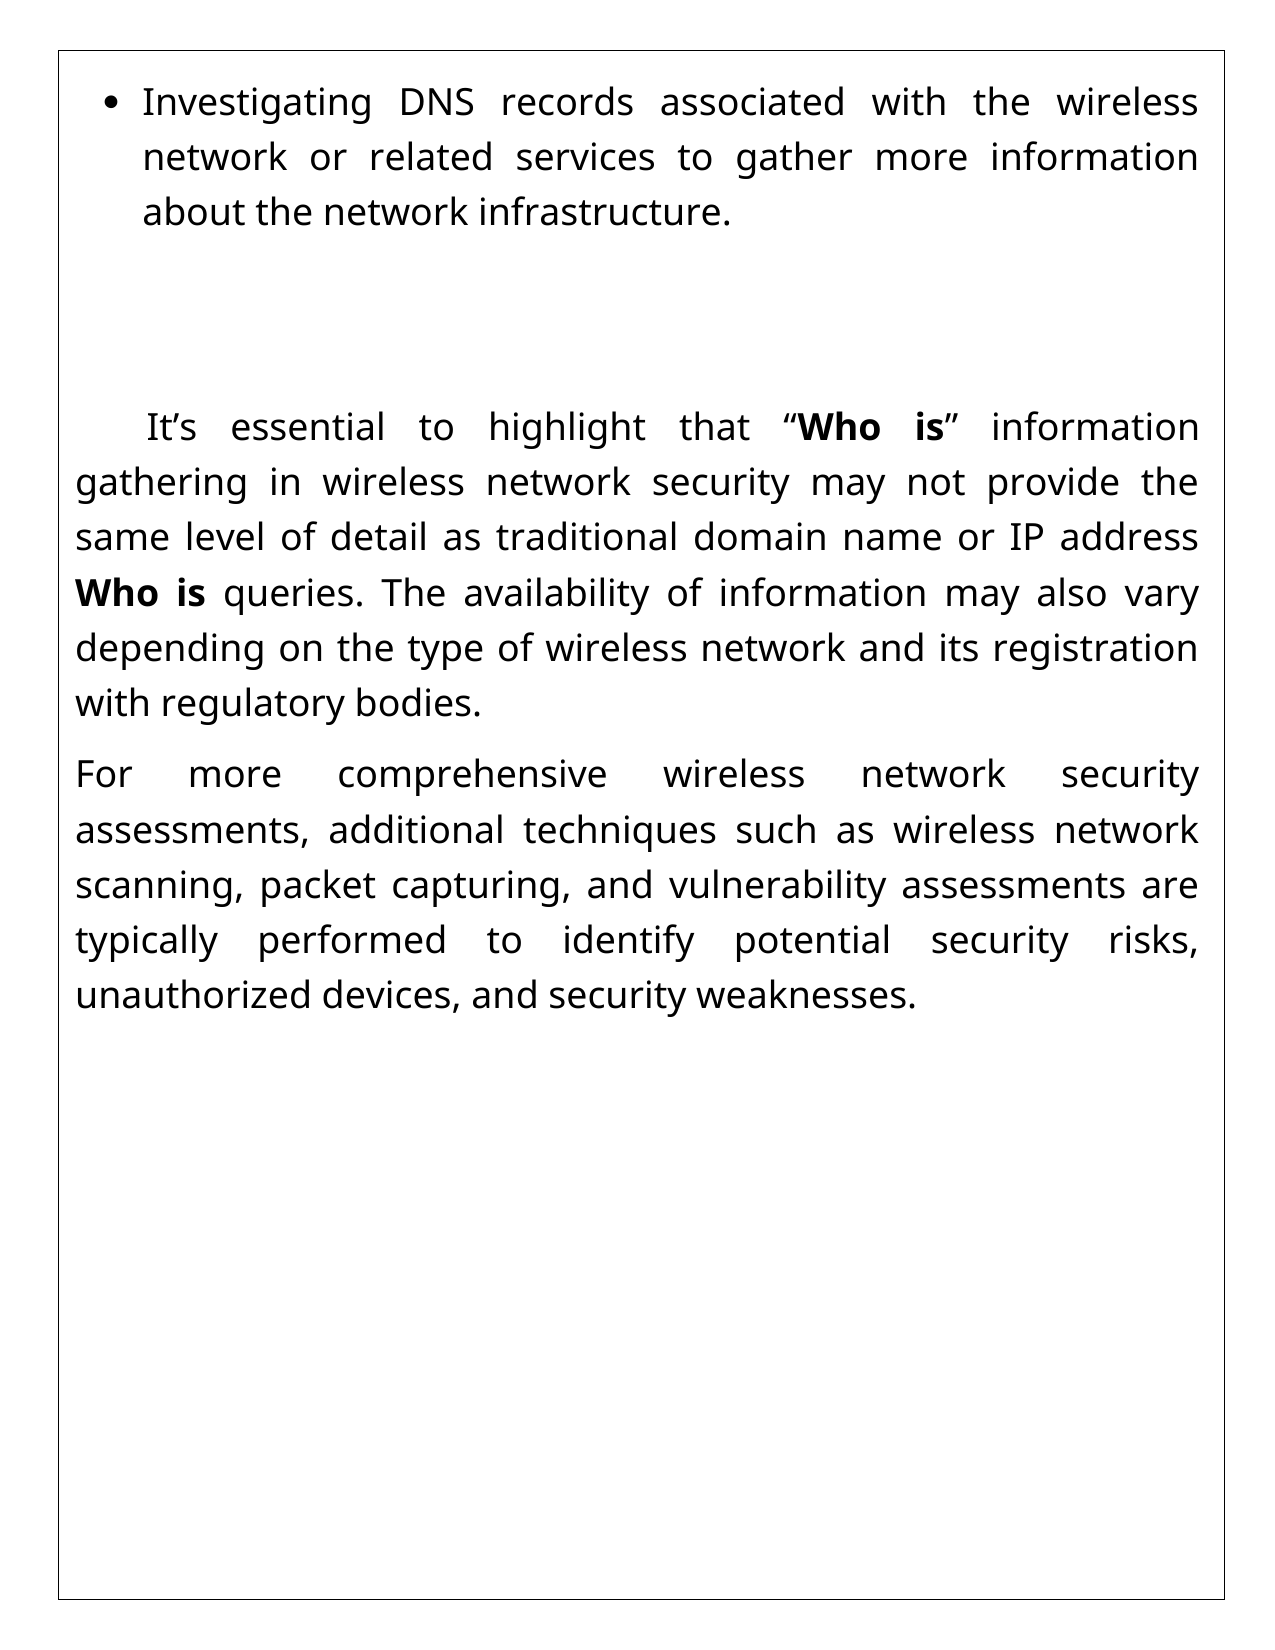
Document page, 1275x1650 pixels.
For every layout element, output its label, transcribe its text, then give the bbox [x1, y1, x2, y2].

text It’s essential to highlight that “Who is” information gathering in wireless network security may not provide the same level of detail as traditional domain name or IP address Who is queries. The availability of information may also vary depending on the type of wireless network and its registration with regulatory bodies. [75, 401, 1200, 727]
list Investigating DNS records associated with the wireless network or related services to gather more information about the network infrastructure. [104, 75, 1200, 236]
text For more comprehensive wireless network security assessments, additional techniques such as wireless network scanning, packet capturing, and vulnerability assessments are typically performed to identify potential security risks, unauthorized devices, and security weaknesses. [75, 748, 1200, 1019]
